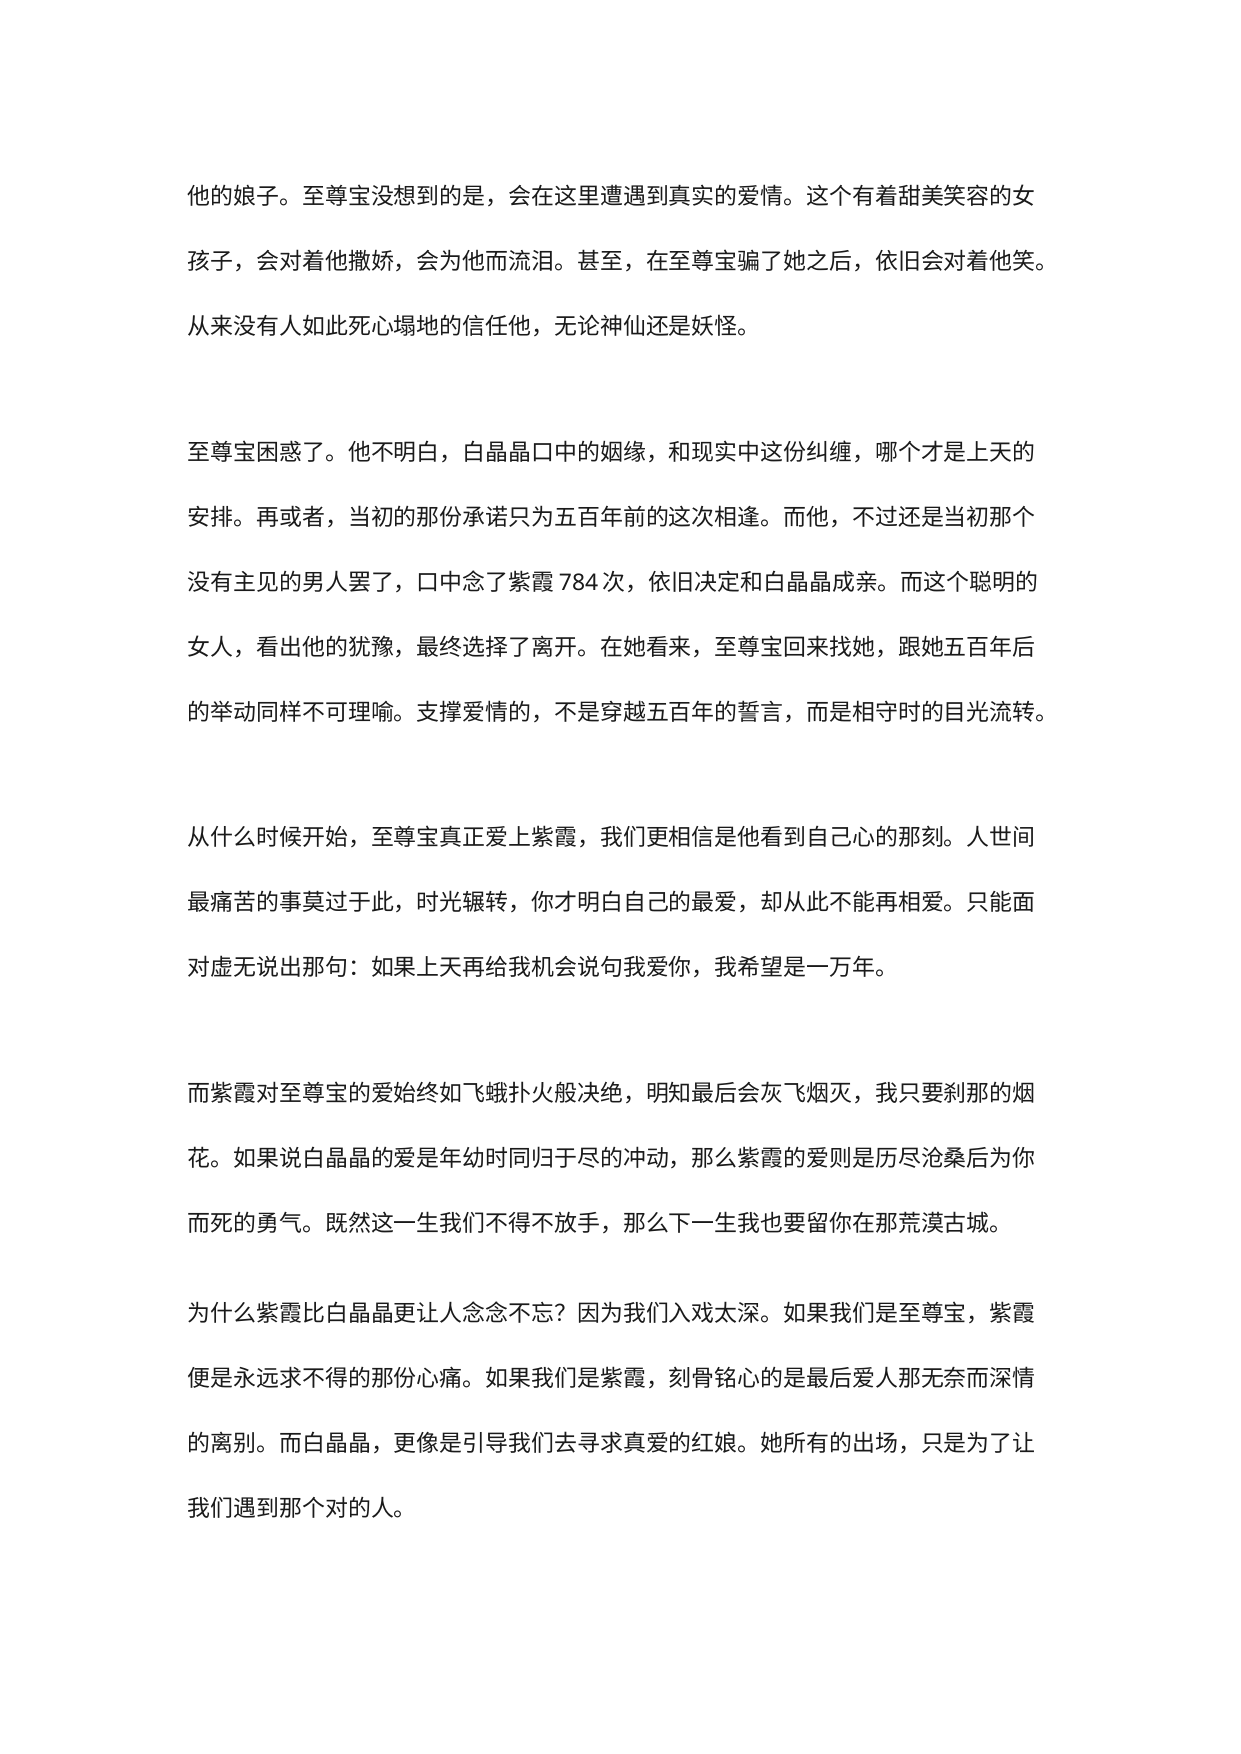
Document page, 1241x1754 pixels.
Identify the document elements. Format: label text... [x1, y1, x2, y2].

text 至尊宝困惑了。他不明白，白晶晶口中的姻缘，和现实中这份纠缠，哪个才是上天的安排。再或者，当初的那份承诺只为五百年前的这次相逢。而他，不过还是当初那个没有主见的男人罢了，口中念了紫霞784次，依旧决定和白晶晶成亲。而这个聪明的女人，看出他的犹豫，最终选择了离开。在她看来，至尊宝回来找她，跟她五百年后的举动同样不可理喻。支撑爱情的，不是穿越五百年的誓言，而是相守时的目光流转。 [187, 418, 1053, 743]
text 从什么时候开始，至尊宝真正爱上紫霞，我们更相信是他看到自己心的那刻。人世间最痛苦的事莫过于此，时光辗转，你才明白自己的最爱，却从此不能再相爱。只能面对虚无说出那句：如果上天再给我机会说句我爱你，我希望是一万年。 [187, 803, 1053, 998]
text 而紫霞对至尊宝的爱始终如飞蛾扑火般决绝，明知最后会灰飞烟灭，我只要刹那的烟花。如果说白晶晶的爱是年幼时同归于尽的冲动，那么紫霞的爱则是历尽沧桑后为你而死的勇气。既然这一生我们不得不放手，那么下一生我也要留你在那荒漠古城。 [187, 1059, 1053, 1254]
text 为什么紫霞比白晶晶更让人念念不忘？因为我们入戏太深。如果我们是至尊宝，紫霞便是永远求不得的那份心痛。如果我们是紫霞，刻骨铭心的是最后爱人那无奈而深情的离别。而白晶晶，更像是引导我们去寻求真爱的红娘。她所有的出场，只是为了让我们遇到那个对的人。 [187, 1279, 1053, 1539]
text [187, 162, 1053, 357]
